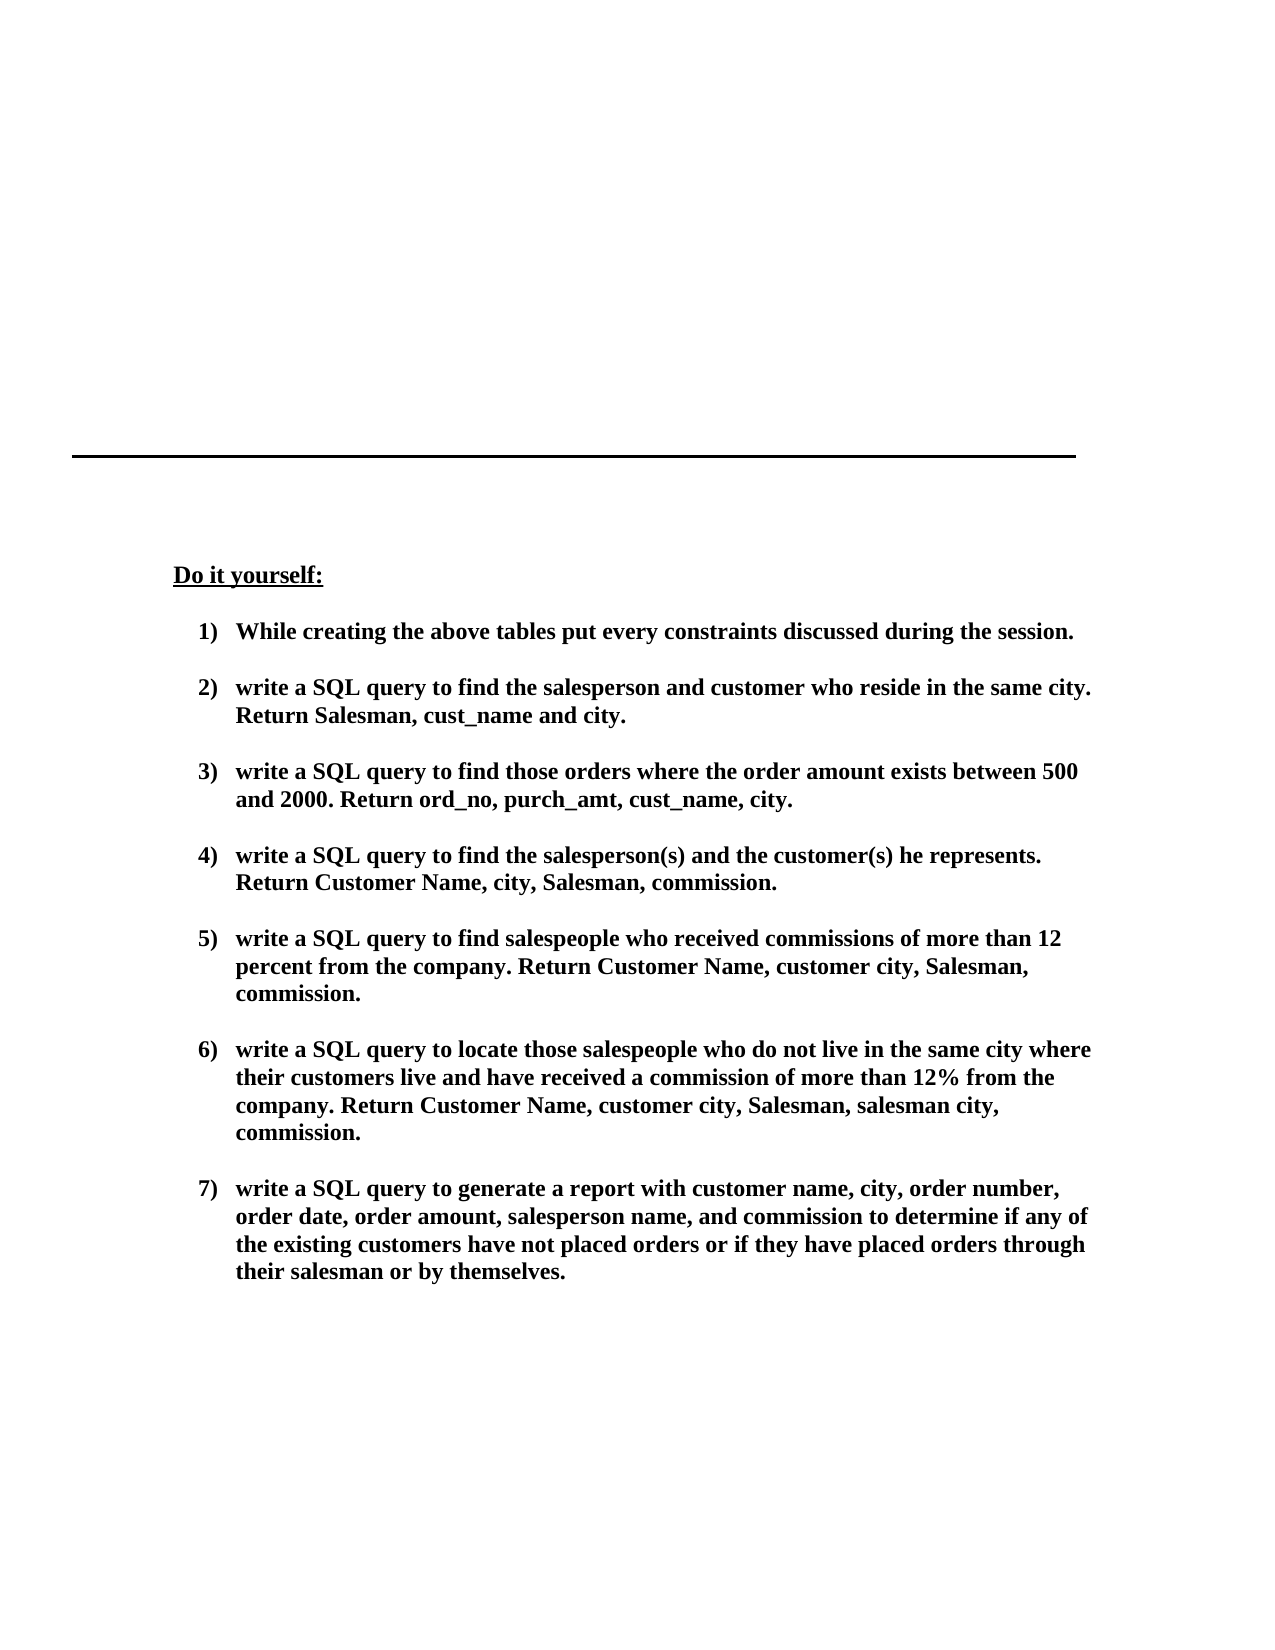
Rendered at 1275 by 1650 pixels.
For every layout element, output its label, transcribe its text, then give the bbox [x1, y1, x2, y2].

list write a SQL query to generate a report with customer name, city, order number, order date, order amount, salesperson name, and commission to determine if any of the existing customers have not placed orders or if they have placed orders through their salesman or by themselves. [198, 1174, 1117, 1285]
text Do it yourself: [173, 560, 1117, 589]
list write a SQL query to find those orders where the order amount exists between 500 and 2000. Return ord_no, purch_amt, cust_name, city. [198, 757, 1117, 812]
list write a SQL query to locate those salespeople who do not live in the same city where their customers live and have received a commission of more than 12% from the company. Return Customer Name, customer city, Salesman, salesman city, commission. [198, 1036, 1117, 1146]
list write a SQL query to find salespeople who received commissions of more than 12 percent from the company. Return Customer Name, customer city, Salesman, commission. [198, 924, 1117, 1007]
list write a SQL query to find the salesperson(s) and the customer(s) he represents. Return Customer Name, city, Salesman, commission. [198, 841, 1117, 896]
list write a SQL query to find the salesperson and customer who reside in the same city. Return Salesman, cust_name and city. [198, 673, 1117, 728]
list While creating the above tables put every constraints discussed during the session. [198, 617, 1117, 645]
